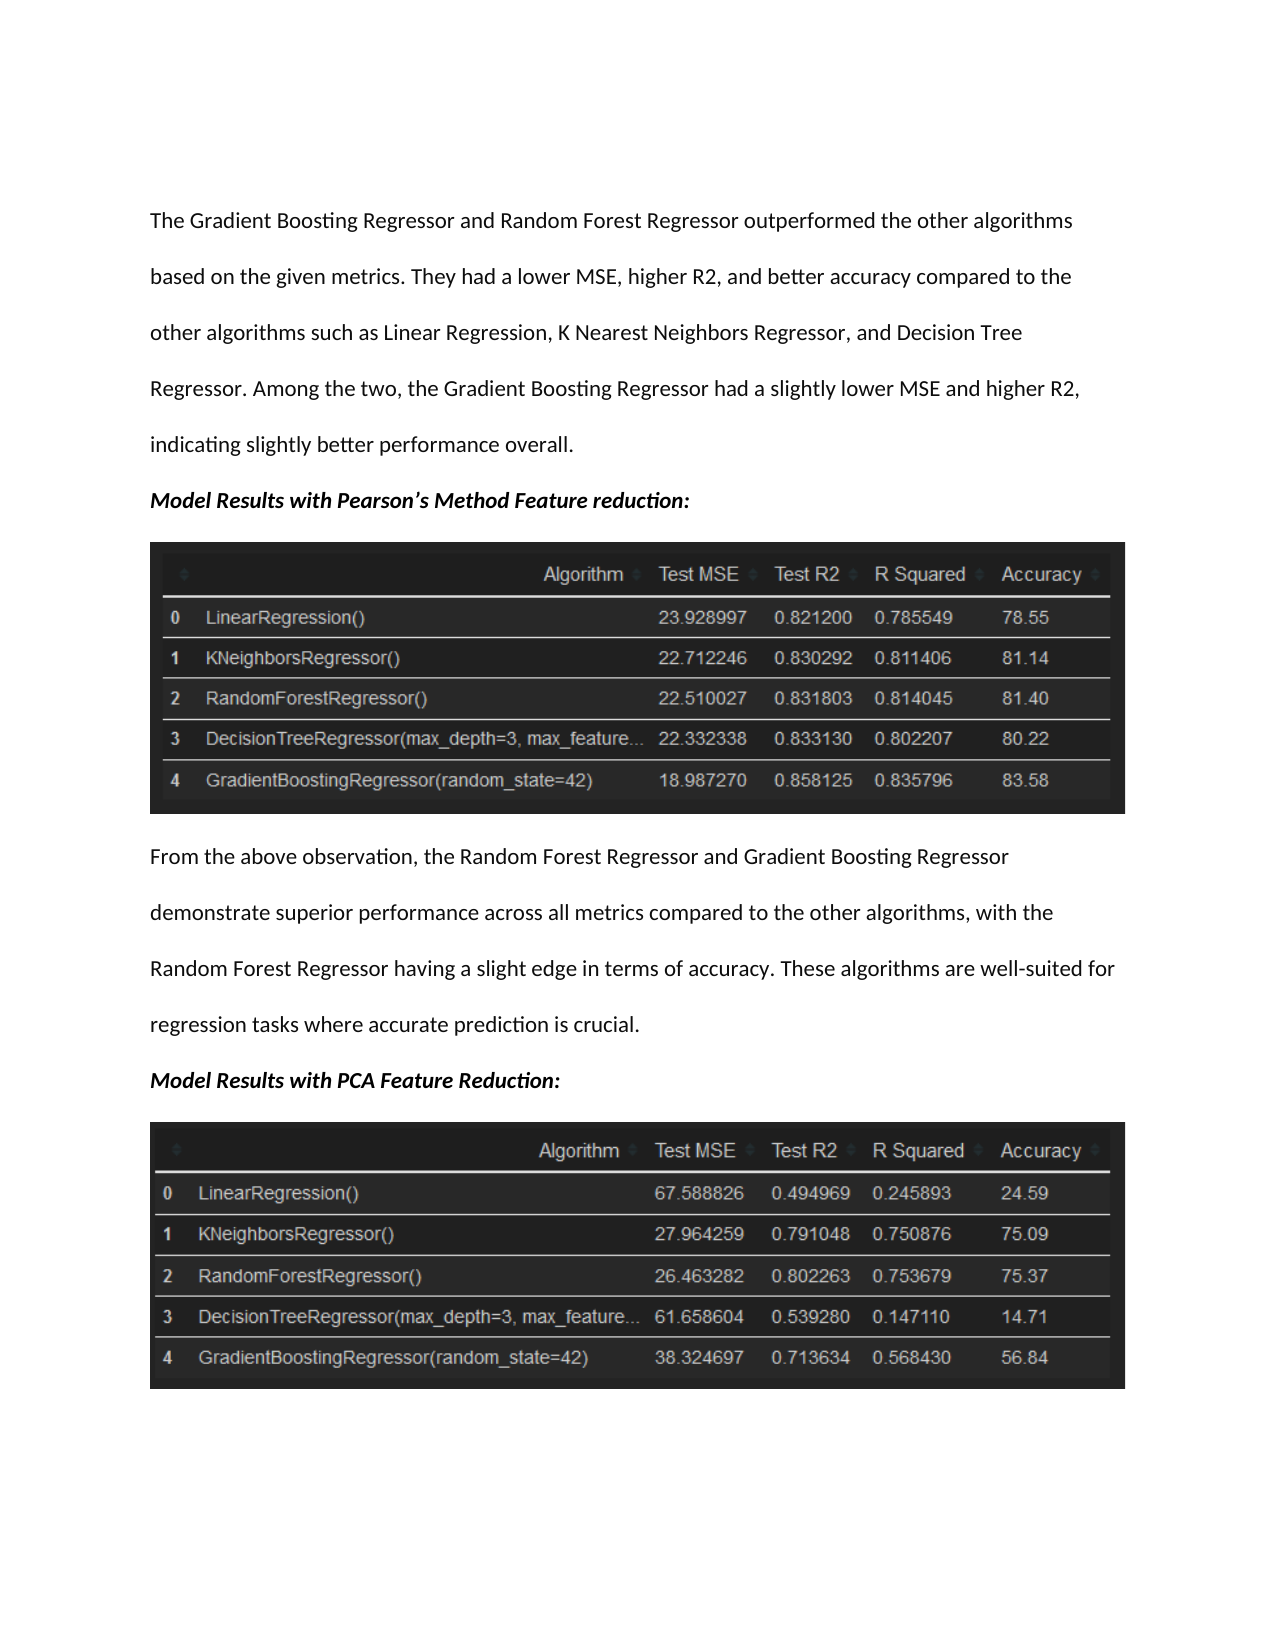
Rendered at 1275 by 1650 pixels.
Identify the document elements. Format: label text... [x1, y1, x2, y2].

text From the above observation, the Random Forest Regressor and Gradient Boosting Regressor demonstrate superior performance across all metrics compared to the other algorithms, with the Random Forest Regressor having a slight edge in terms of accuracy. These algorithms are well-suited for regression tasks where accurate prediction is crucial. [150, 842, 1125, 1038]
picture [150, 542, 1125, 814]
picture [150, 1122, 1125, 1389]
text The Gradient Boosting Regressor and Random Forest Regressor outperformed the other algorithms based on the given metrics. They had a lower MSE, higher R2, and better accuracy compared to the other algorithms such as Linear Regression, K Nearest Neighbors Regressor, and Decision Tree Regressor. Among the two, the Gradient Boosting Regressor had a slightly lower MSE and higher R2, indicating slightly better performance overall. [150, 206, 1125, 458]
text Model Results with Pearson’s Method Feature reduction: [150, 486, 1125, 514]
text Model Results with PCA Feature Reduction: [150, 1066, 1125, 1094]
